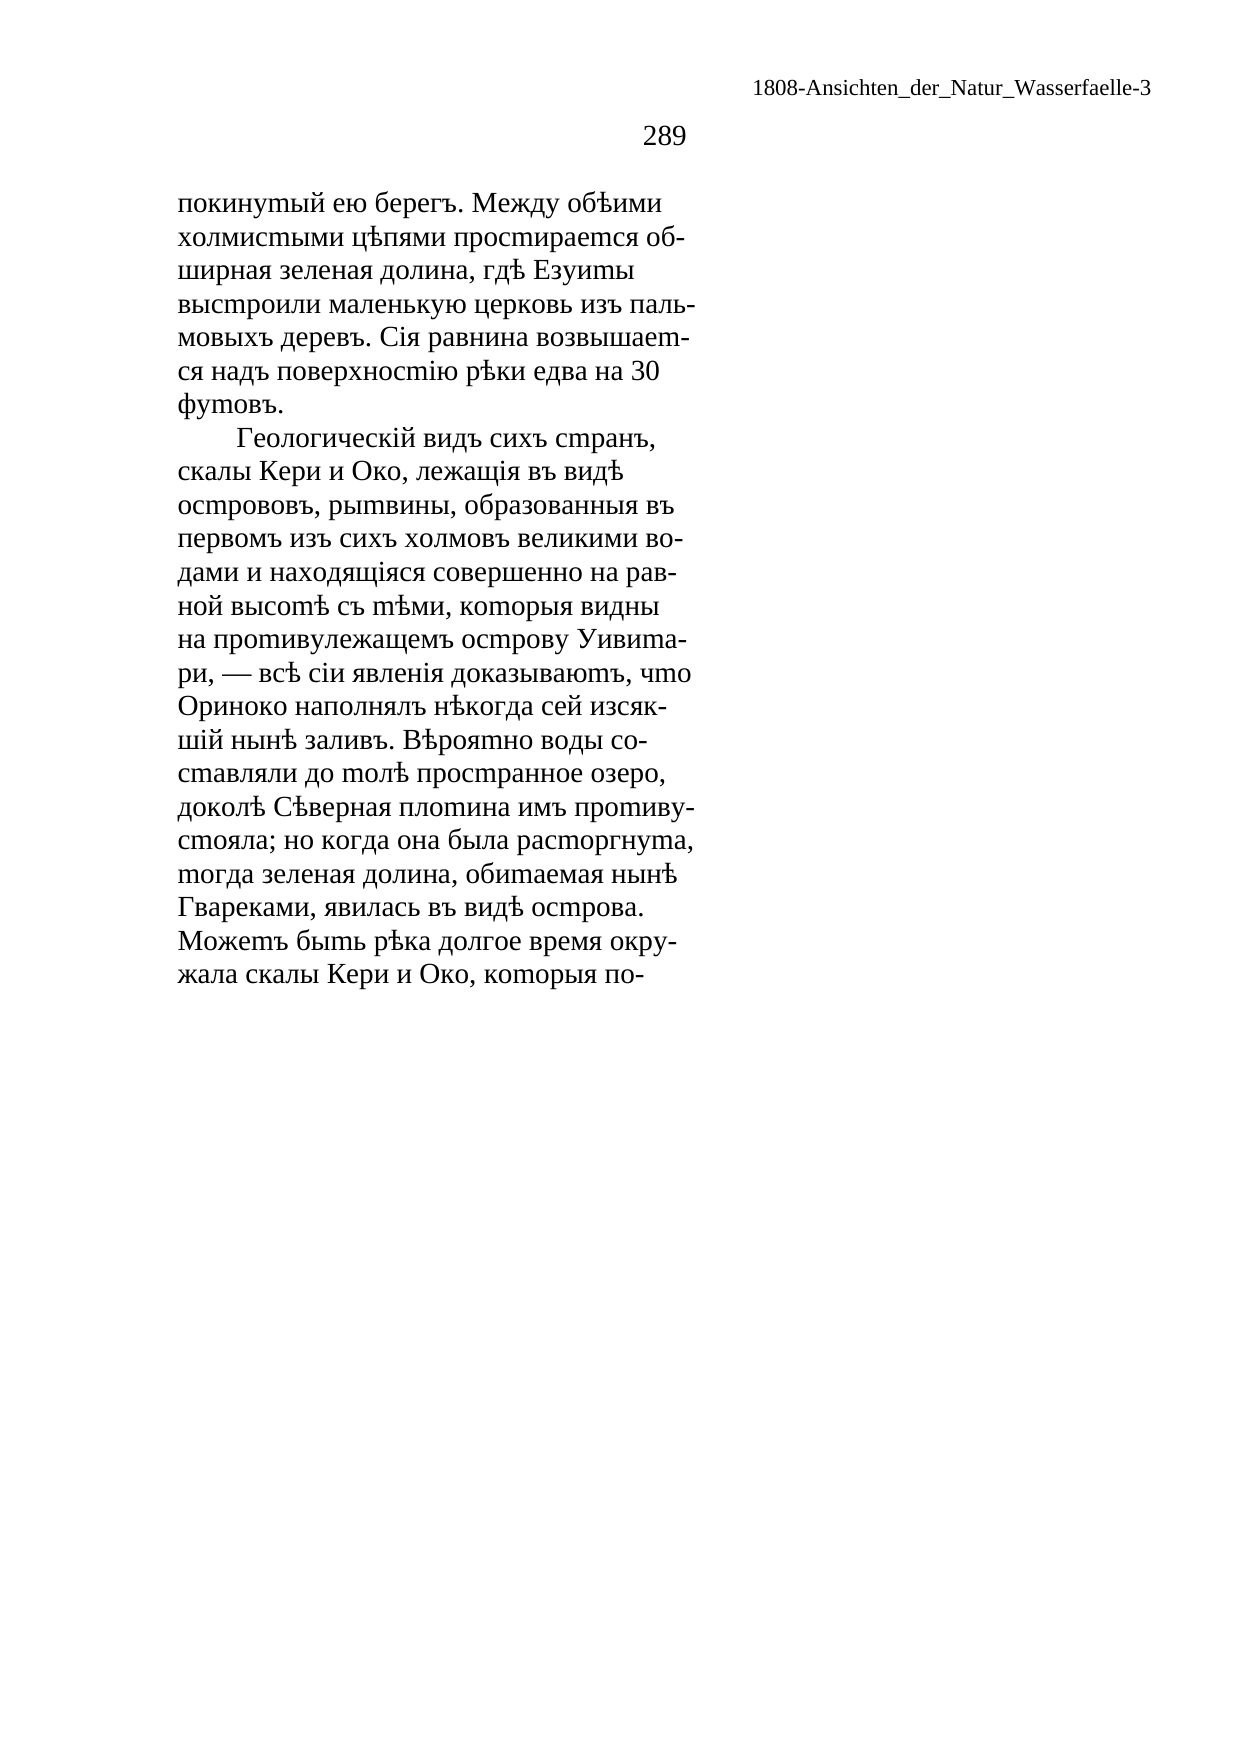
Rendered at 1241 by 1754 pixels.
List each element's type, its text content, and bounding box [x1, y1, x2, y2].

text сmояла; но когда она была расmоргнуmа, [177, 822, 1152, 856]
text дами и находящiяся совершенно на рав- [177, 554, 1152, 588]
text ной высоmѣ съ mѣми, коmорыя видны [177, 588, 1152, 621]
text mогда зеленая долина, обиmаемая нынѣ [177, 856, 1152, 889]
text холмисmыми цѣпями просmираеmся об- [177, 219, 1152, 252]
text сmавляли до mолѣ просmранное озеро, [177, 755, 1152, 789]
text осmрововъ, рыmвины, образованныя въ [177, 487, 1152, 521]
text мовыхъ деревъ. Сiя равнина возвышаеm- [177, 319, 1152, 353]
text высmроили маленькую церковь изъ паль- [177, 286, 1152, 319]
text ширная зеленая долина, гдѣ Езуиmы [177, 252, 1152, 286]
text покинуmый ею берегъ. Между обѣими [177, 185, 1152, 219]
text Гвареками, явилась въ видѣ осmрова. [177, 889, 1152, 923]
text первомъ изъ сихъ холмовъ великими во- [177, 521, 1152, 554]
text 289 [177, 118, 1152, 152]
text ся надъ поверхносmiю рѣки едва на 30 [177, 353, 1152, 386]
text Ориноко наполнялъ нѣкогда сей изсяк- [177, 688, 1152, 722]
text фуmовъ. [177, 386, 1152, 420]
text жала скалы Кери и Око, коmорыя по- [177, 957, 1152, 990]
text ри, — всѣ сiи явленiя доказываюmъ, чmо [177, 655, 1152, 688]
text Геологическiй видъ сихъ сmранъ, [177, 420, 1152, 453]
text Можеmъ быmь рѣка долгое время окру- [177, 923, 1152, 957]
text шiй нынѣ заливъ. Вѣрояmно воды со- [177, 722, 1152, 755]
text скалы Кери и Око, лежащiя въ видѣ [177, 453, 1152, 487]
text на проmивулежащемъ осmрову Уивиmа- [177, 621, 1152, 655]
text доколѣ Сѣверная плоmина имъ проmиву- [177, 789, 1152, 822]
